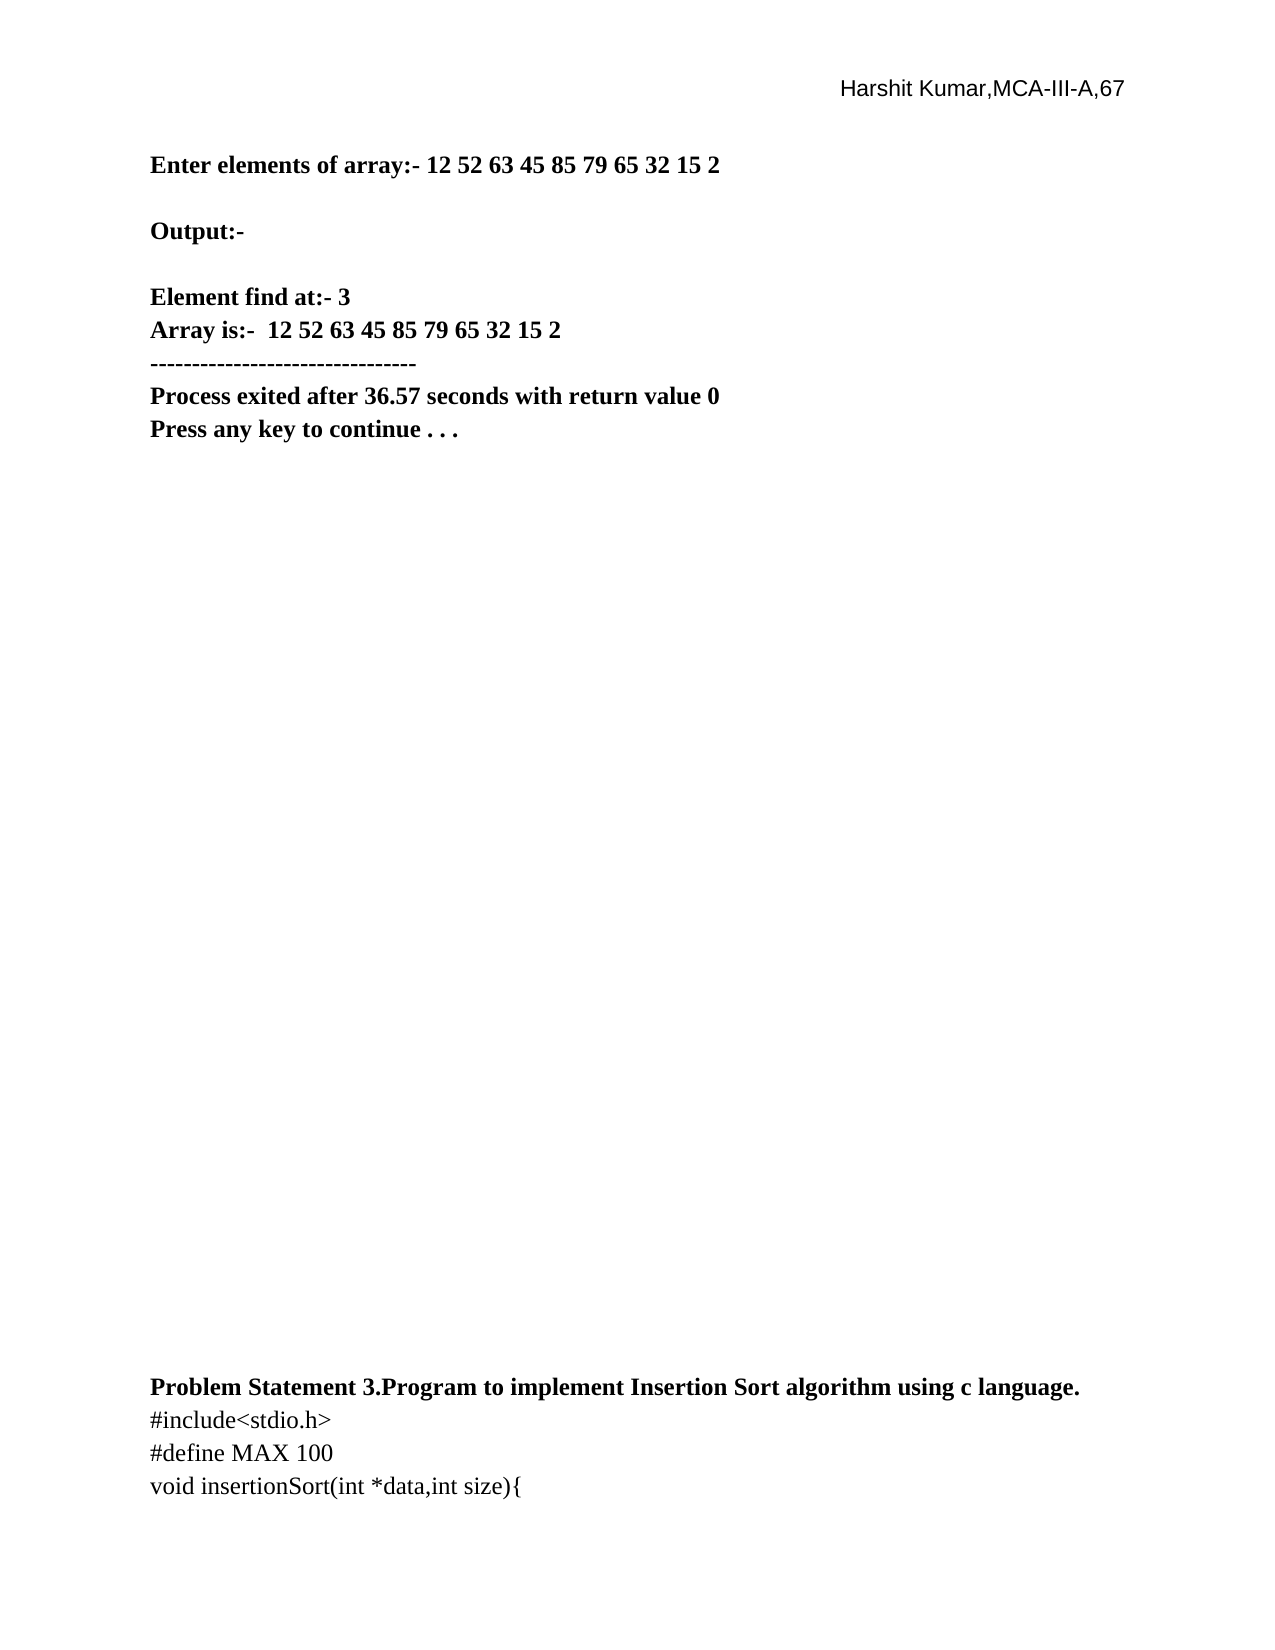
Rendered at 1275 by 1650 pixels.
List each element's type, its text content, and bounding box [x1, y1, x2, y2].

text Output:- [150, 216, 1125, 245]
text #include<stdio.h> [150, 1405, 1125, 1433]
text Enter elements of array:- 12 52 63 45 85 79 65 32 15 2 [150, 150, 1125, 179]
text Process exited after 36.57 seconds with return value 0 [150, 381, 1125, 410]
text Array is:- 12 52 63 45 85 79 65 32 15 2 [150, 315, 1125, 344]
text #define MAX 100 [150, 1438, 1125, 1467]
text void insertionSort(int *data,int size){ [150, 1471, 1125, 1499]
text Element find at:- 3 [150, 282, 1125, 311]
text Problem Statement 3.Program to implement Insertion Sort algorithm using c language. [150, 1372, 1125, 1401]
text -------------------------------- [150, 348, 1125, 377]
text Press any key to continue . . . [150, 414, 1125, 443]
